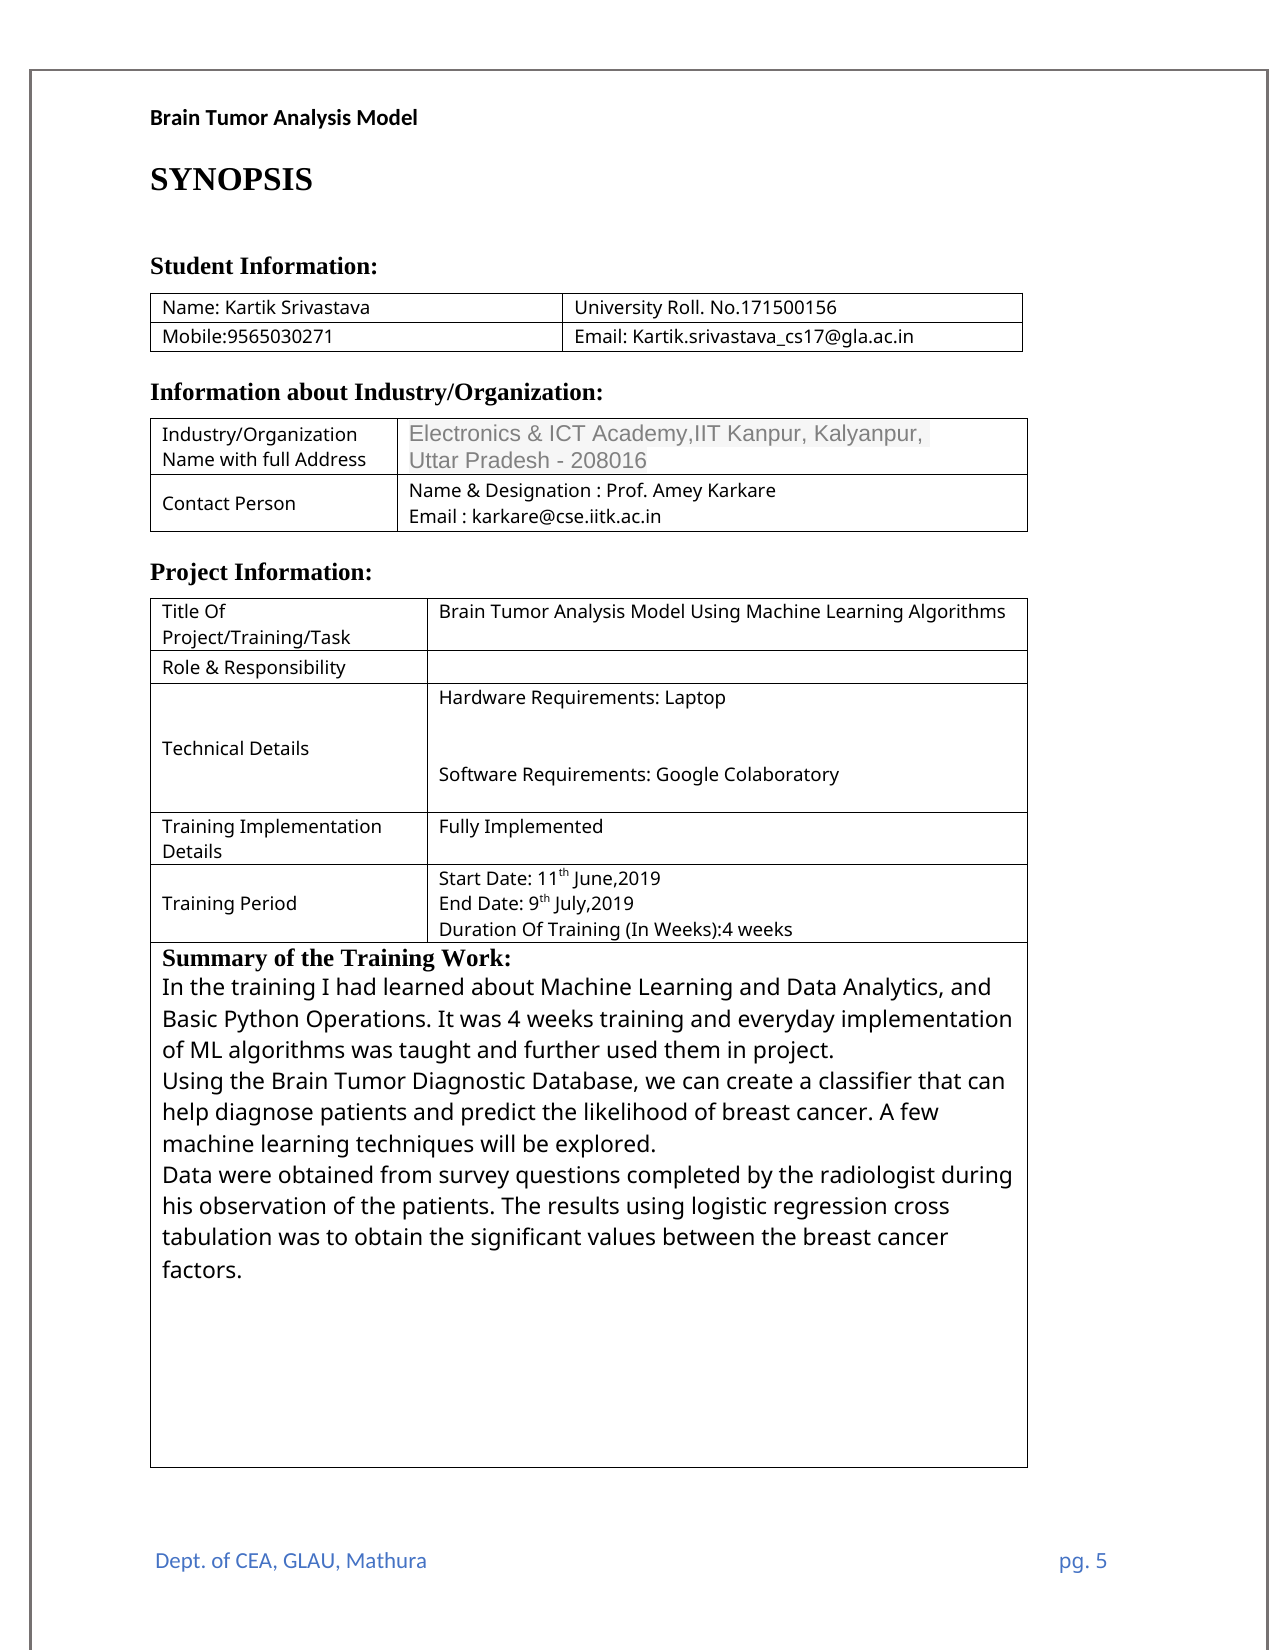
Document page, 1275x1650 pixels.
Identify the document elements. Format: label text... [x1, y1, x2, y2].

table_cell [428, 651, 1027, 683]
table_cell Technical Details [151, 684, 427, 812]
table_header University Roll. No.171500156 [563, 294, 1022, 322]
text Information about Industry/Organization: [150, 377, 1125, 406]
table_header Name: Kartik Srivastava [151, 294, 562, 322]
table_header Industry/Organization Name with full Address [151, 419, 397, 474]
table_cell Mobile:9565030271 [151, 323, 562, 351]
table_cell Start Date: 11th June,2019 End Date: 9th July,2019 Duration Of Training (In Weeks):4 weeks [428, 865, 1027, 942]
table_cell Email: Kartik.srivastava_cs17@gla.ac.in [563, 323, 1022, 351]
table_cell Role & Responsibility [151, 651, 427, 683]
text Student Information: [150, 251, 1125, 280]
table_cell Summary of the Training Work: In the training I had learned about Machine Learning and Data Analytics, and Basic Python Operations. It was 4 weeks training and everyday implementation of ML algorithms was taught and further used them in project. Using the Brain Tumor Diagnostic Database, we can create a classifier that can help diagnose patients and predict the likelihood of breast cancer. A few machine learning techniques will be explored. Data were obtained from survey questions completed by the radiologist during his observation of the patients. The results using logistic regression cross tabulation was to obtain the significant values between the breast cancer factors. [151, 943, 1027, 1467]
table_cell Hardware Requirements: Laptop Software Requirements: Google Colaboratory [428, 684, 1027, 812]
text SYNOPSIS [150, 159, 1125, 197]
table_cell Contact Person [151, 475, 397, 531]
table_cell Name & Designation : Prof. Amey Karkare Email : karkare@cse.iitk.ac.in [398, 475, 1027, 531]
table_header Title Of Project/Training/Task [151, 599, 427, 650]
table_cell Training Period [151, 865, 427, 942]
table_header Electronics & ICT Academy,IIT Kanpur, Kalyanpur, Uttar Pradesh - 208016 [398, 419, 1027, 474]
table_header Brain Tumor Analysis Model Using Machine Learning Algorithms [428, 599, 1027, 650]
text Project Information: [150, 557, 1125, 585]
table_cell Training Implementation Details [151, 813, 427, 864]
table_cell Fully Implemented [428, 813, 1027, 864]
